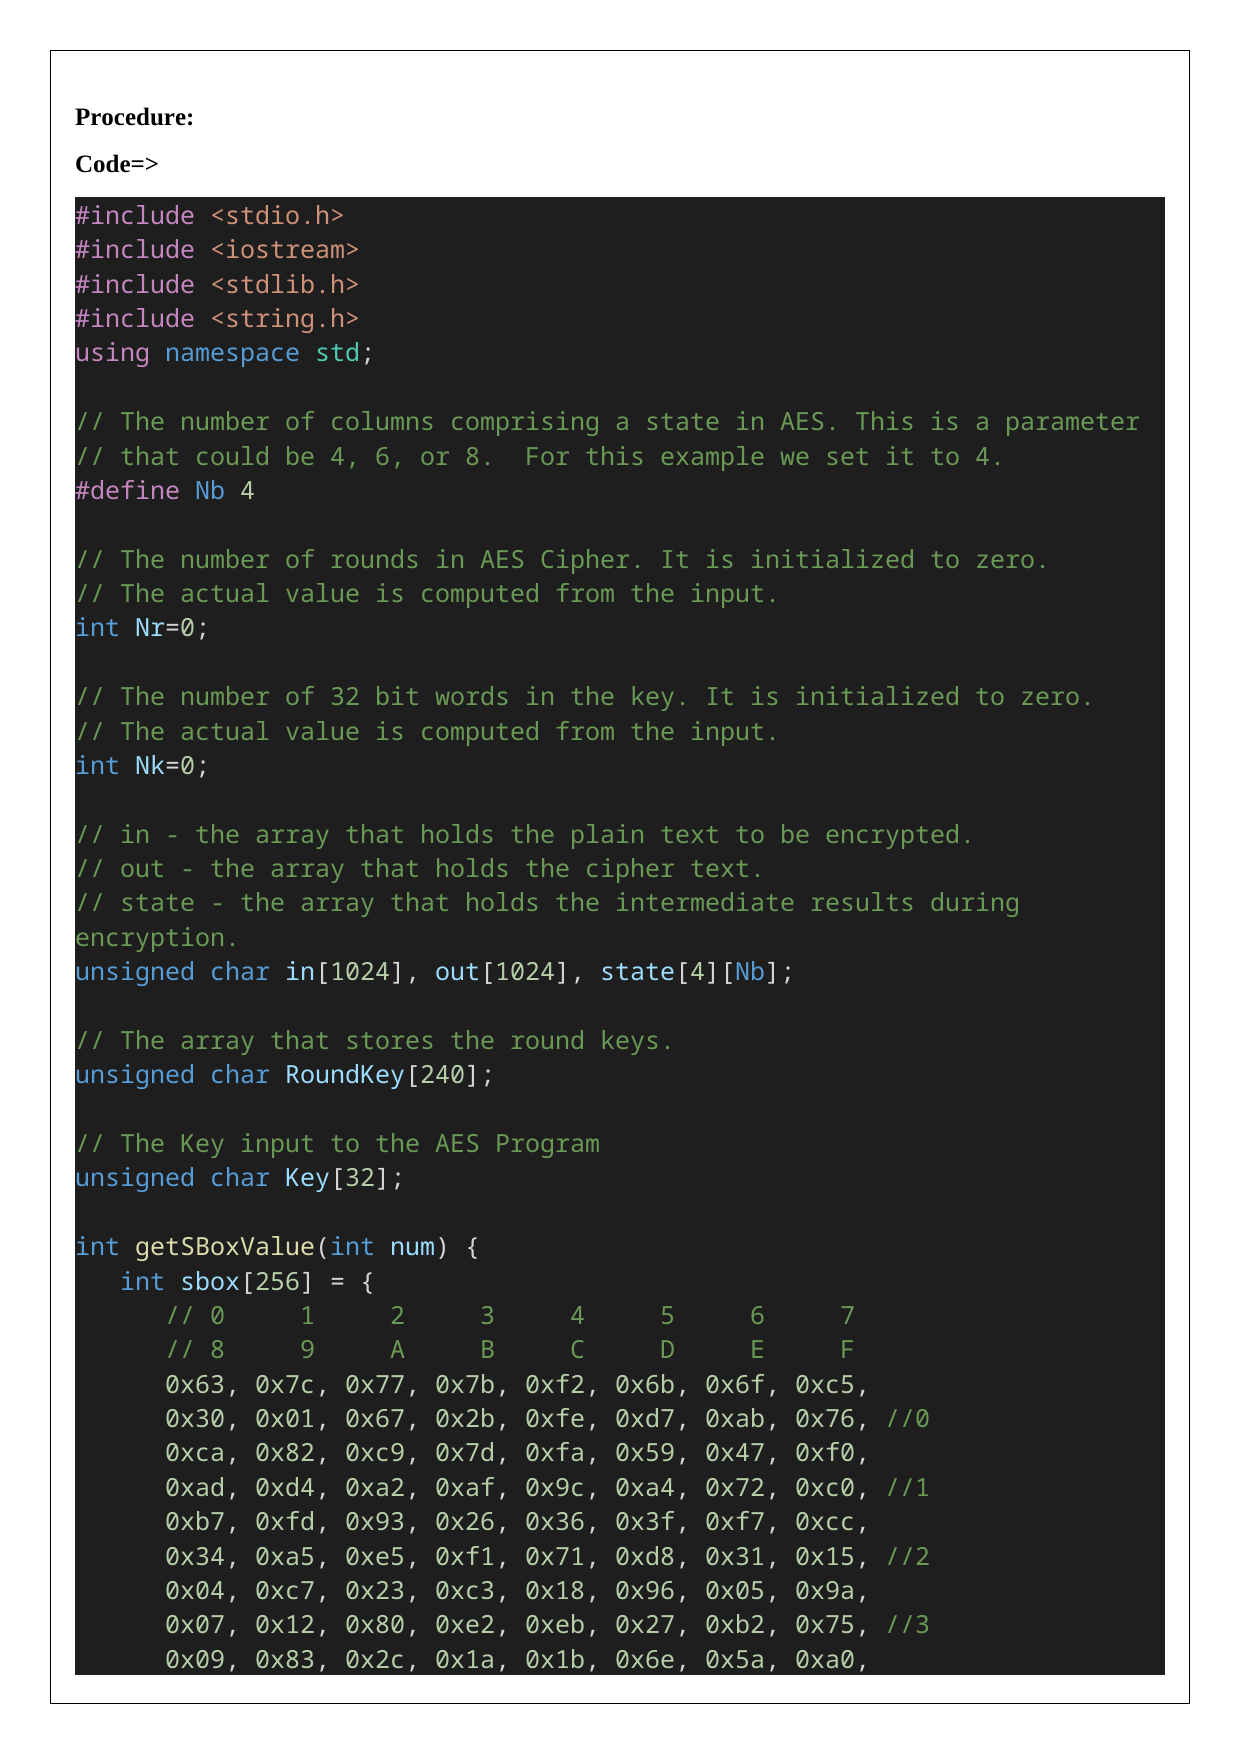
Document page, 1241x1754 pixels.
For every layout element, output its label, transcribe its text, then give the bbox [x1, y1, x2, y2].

text using namespace std; [75, 335, 1165, 369]
text #include <stdio.h> [75, 197, 1165, 232]
text // The array that stores the round keys. [75, 1022, 1165, 1057]
text 0x34, 0xa5, 0xe5, 0xf1, 0x71, 0xd8, 0x31, 0x15, //2 [75, 1538, 1165, 1572]
text // state - the array that holds the intermediate results during encryption. [75, 885, 1165, 953]
text #define Nb 4 [75, 472, 1165, 507]
text 0x09, 0x83, 0x2c, 0x1a, 0x1b, 0x6e, 0x5a, 0xa0, [75, 1641, 1165, 1675]
text unsigned char in[1024], out[1024], state[4][Nb]; [75, 953, 1165, 988]
text // The number of 32 bit words in the key. It is initialized to zero. [75, 678, 1165, 713]
text // The Key input to the AES Program [75, 1125, 1165, 1160]
text // out - the array that holds the cipher text. [75, 850, 1165, 885]
text // The actual value is computed from the input. [75, 575, 1165, 610]
text 0x63, 0x7c, 0x77, 0x7b, 0xf2, 0x6b, 0x6f, 0xc5, [75, 1366, 1165, 1400]
text // 8 9 A B C D E F [75, 1332, 1165, 1366]
text // 0 1 2 3 4 5 6 7 [75, 1297, 1165, 1332]
text int Nk=0; [75, 747, 1165, 782]
text 0xb7, 0xfd, 0x93, 0x26, 0x36, 0x3f, 0xf7, 0xcc, [75, 1503, 1165, 1538]
text Code=> [75, 149, 1165, 178]
text #include <string.h> [75, 300, 1165, 335]
text // The number of rounds in AES Cipher. It is initialized to zero. [75, 541, 1165, 575]
text 0x04, 0xc7, 0x23, 0xc3, 0x18, 0x96, 0x05, 0x9a, [75, 1572, 1165, 1607]
text #include <stdlib.h> [75, 266, 1165, 300]
text // The number of columns comprising a state in AES. This is a parameter [75, 403, 1165, 438]
text // in - the array that holds the plain text to be encrypted. [75, 816, 1165, 850]
text #include <iostream> [75, 232, 1165, 266]
text Procedure: [75, 102, 1165, 131]
text 0xca, 0x82, 0xc9, 0x7d, 0xfa, 0x59, 0x47, 0xf0, [75, 1435, 1165, 1469]
text // The actual value is computed from the input. [75, 713, 1165, 747]
text 0x07, 0x12, 0x80, 0xe2, 0xeb, 0x27, 0xb2, 0x75, //3 [75, 1607, 1165, 1641]
text int Nr=0; [75, 610, 1165, 644]
text unsigned char Key[32]; [75, 1160, 1165, 1194]
text int getSBoxValue(int num) { [75, 1228, 1165, 1263]
text 0x30, 0x01, 0x67, 0x2b, 0xfe, 0xd7, 0xab, 0x76, //0 [75, 1400, 1165, 1435]
text int sbox[256] = { [75, 1263, 1165, 1297]
text // that could be 4, 6, or 8. For this example we set it to 4. [75, 438, 1165, 472]
text unsigned char RoundKey[240]; [75, 1057, 1165, 1091]
text 0xad, 0xd4, 0xa2, 0xaf, 0x9c, 0xa4, 0x72, 0xc0, //1 [75, 1469, 1165, 1503]
